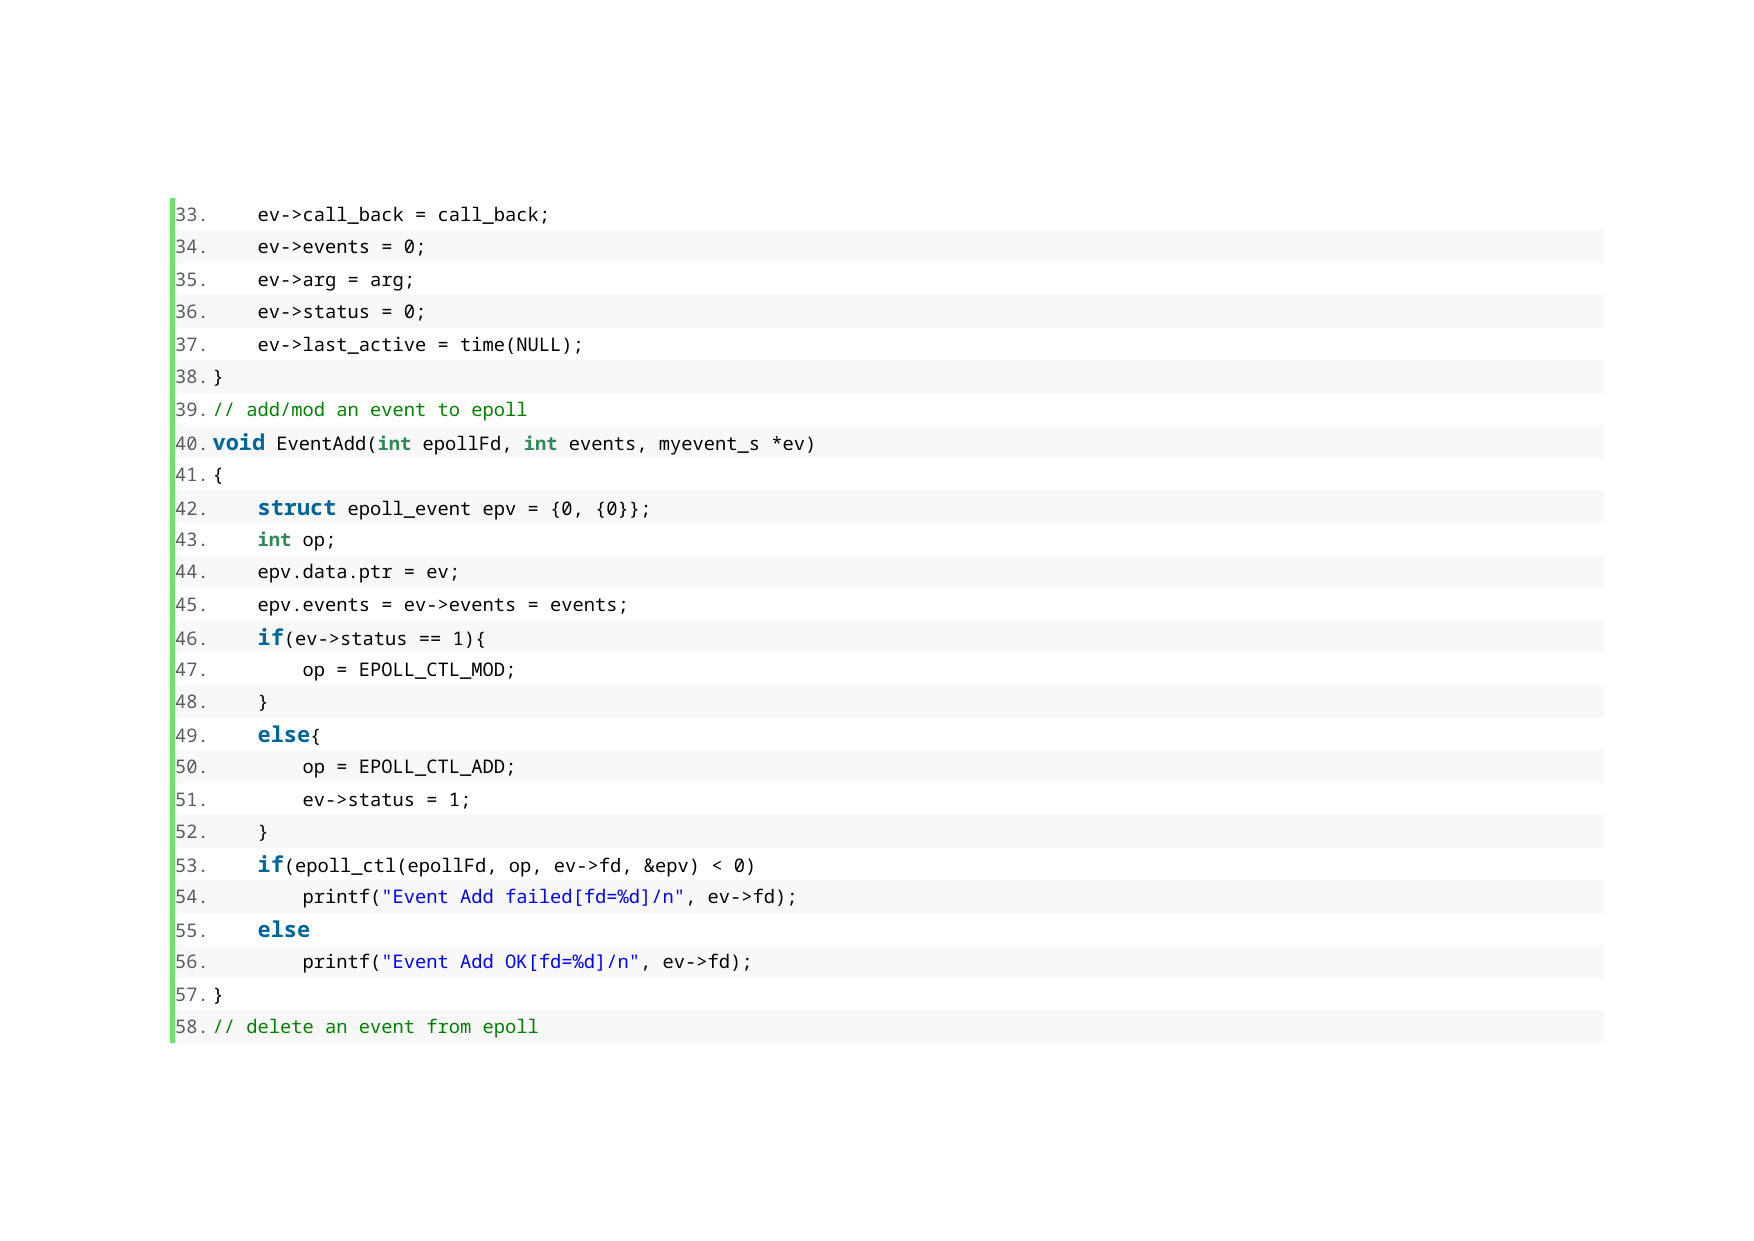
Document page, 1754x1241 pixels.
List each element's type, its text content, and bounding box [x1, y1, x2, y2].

list else{ [175, 718, 1604, 750]
list ev->status = 1; [175, 783, 1604, 815]
list op = EPOLL_CTL_MOD; [175, 653, 1604, 685]
list ev->status = 0; [175, 295, 1604, 328]
list if(epoll_ctl(epollFd, op, ev->fd, &epv) < 0) [175, 848, 1604, 880]
list if(ev->status == 1){ [175, 620, 1604, 653]
list { [175, 458, 1604, 490]
list ev->call_back = call_back; [175, 198, 1604, 230]
list epv.events = ev->events = events; [175, 588, 1604, 620]
list void EventAdd(int epollFd, int events, myevent_s *ev) [175, 425, 1604, 458]
list printf("Event Add OK[fd=%d]/n", ev->fd); [175, 945, 1604, 978]
list } [175, 685, 1604, 718]
list } [175, 815, 1604, 848]
list op = EPOLL_CTL_ADD; [175, 750, 1604, 783]
list struct epoll_event epv = {0, {0}}; [175, 490, 1604, 523]
list // add/mod an event to epoll [175, 393, 1604, 425]
list // delete an event from epoll [175, 1010, 1604, 1043]
list ev->arg = arg; [175, 263, 1604, 295]
list else [175, 913, 1604, 945]
list printf("Event Add failed[fd=%d]/n", ev->fd); [175, 880, 1604, 913]
list } [175, 360, 1604, 393]
list } [175, 978, 1604, 1010]
list ev->events = 0; [175, 230, 1604, 263]
list int op; [175, 523, 1604, 555]
list ev->last_active = time(NULL); [175, 328, 1604, 360]
list epv.data.ptr = ev; [175, 555, 1604, 588]
